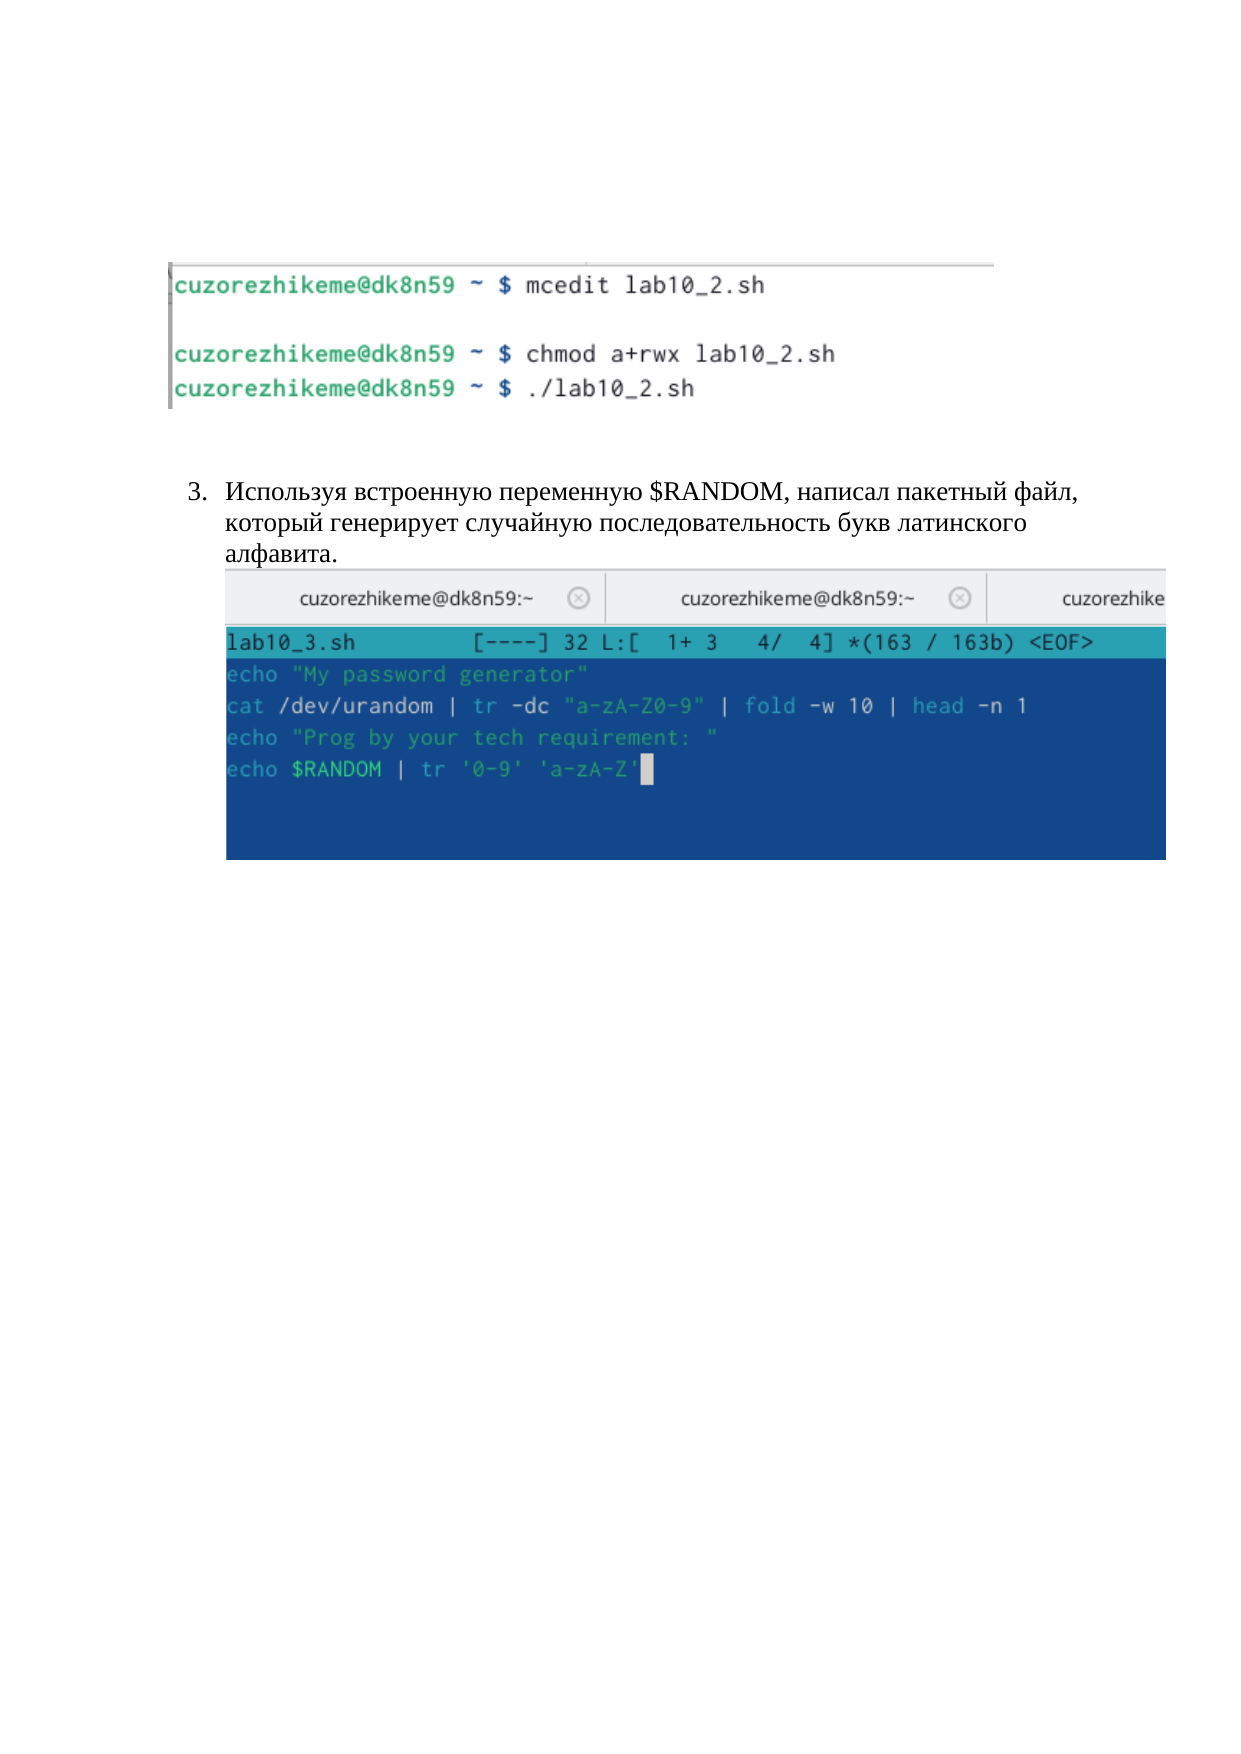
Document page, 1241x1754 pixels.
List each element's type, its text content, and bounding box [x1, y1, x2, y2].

picture [168, 262, 994, 409]
picture [225, 568, 1166, 860]
list Используя встроенную переменную $RANDOM, написал пакетный файл, который генерирует случайную последовательность букв латинского алфавита. [187, 475, 1090, 568]
